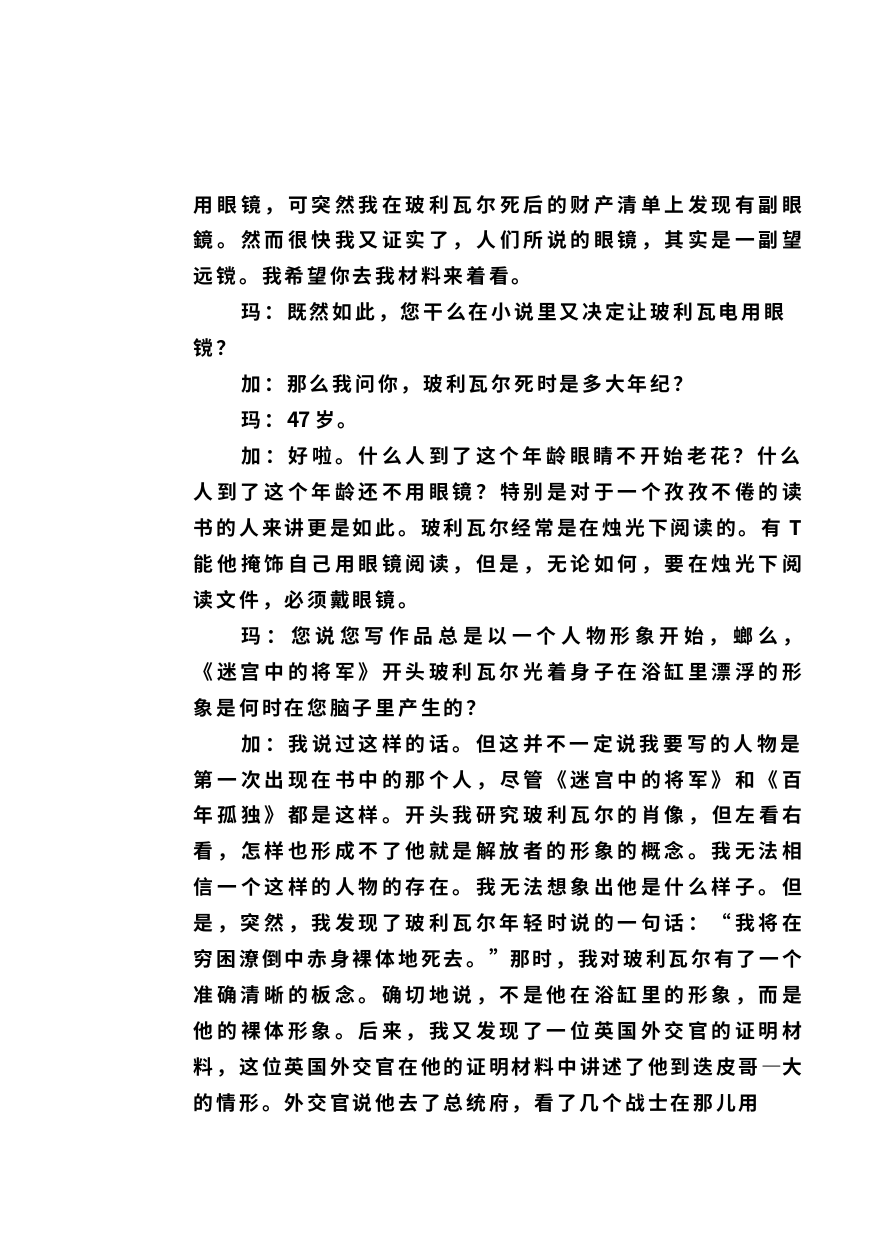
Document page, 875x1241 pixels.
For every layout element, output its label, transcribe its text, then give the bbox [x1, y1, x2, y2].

text 加：那么我问你，玻利瓦尔死时是多大年纪？ [194, 363, 831, 399]
text 用眼镜，可突然我在玻利瓦尔死后的财产清单上发现有副眼鏡。然而很快我又证实了，人们所说的眼镜，其实是一副望远镋。我希望你去我材料来着看。 [194, 183, 802, 291]
text 玛：您说您写作品总是以一个人物形象开始，螂么，《迷宫中的将军》开头玻利瓦尔光着身子在浴缸里漂浮的形象是何时在您脑子里产生的？ [194, 614, 802, 722]
text 玛：既然如此，您干么在小说里又决定让玻利瓦电用眼 [194, 291, 831, 327]
text 加：我说过这样的话。但这并不一定说我要写的人物是第一次出现在书中的那个人，尽管《迷宫中的将军》和《百年孤独》都是这样。开头我研究玻利瓦尔的肖像，但左看右看，怎样也形成不了他就是解放者的形象的概念。我无法相信一个这样的人物的存在。我无法想象出他是什么样子。但是，突然，我发现了玻利瓦尔年轻时说的一句话：“我将在穷困潦倒中赤身裸体地死去。”那时，我对玻利瓦尔有了一个准确清晰的板念。确切地说，不是他在浴缸里的形象，而是他的裸体形象。后来，我又发现了一位英国外交官的证明材料，这位英国外交官在他的证明材料中讲述了他到迭皮哥—大的情形。外交官说他去了总统府，看了几个战士在那儿用 [194, 722, 802, 1118]
text 玛：47岁。 [194, 399, 831, 435]
text 镋？ [194, 327, 831, 363]
text 加：好啦。什么人到了这个年龄眼睛不开始老花？什么人到了这个年龄还不用眼镜？特别是对于一个孜孜不倦的读书的人来讲更是如此。玻利瓦尔经常是在烛光下阅读的。有T能他掩饰自己用眼镜阅读，但是，无论如何，要在烛光下阅读文件，必须戴眼镜。 [194, 435, 802, 614]
